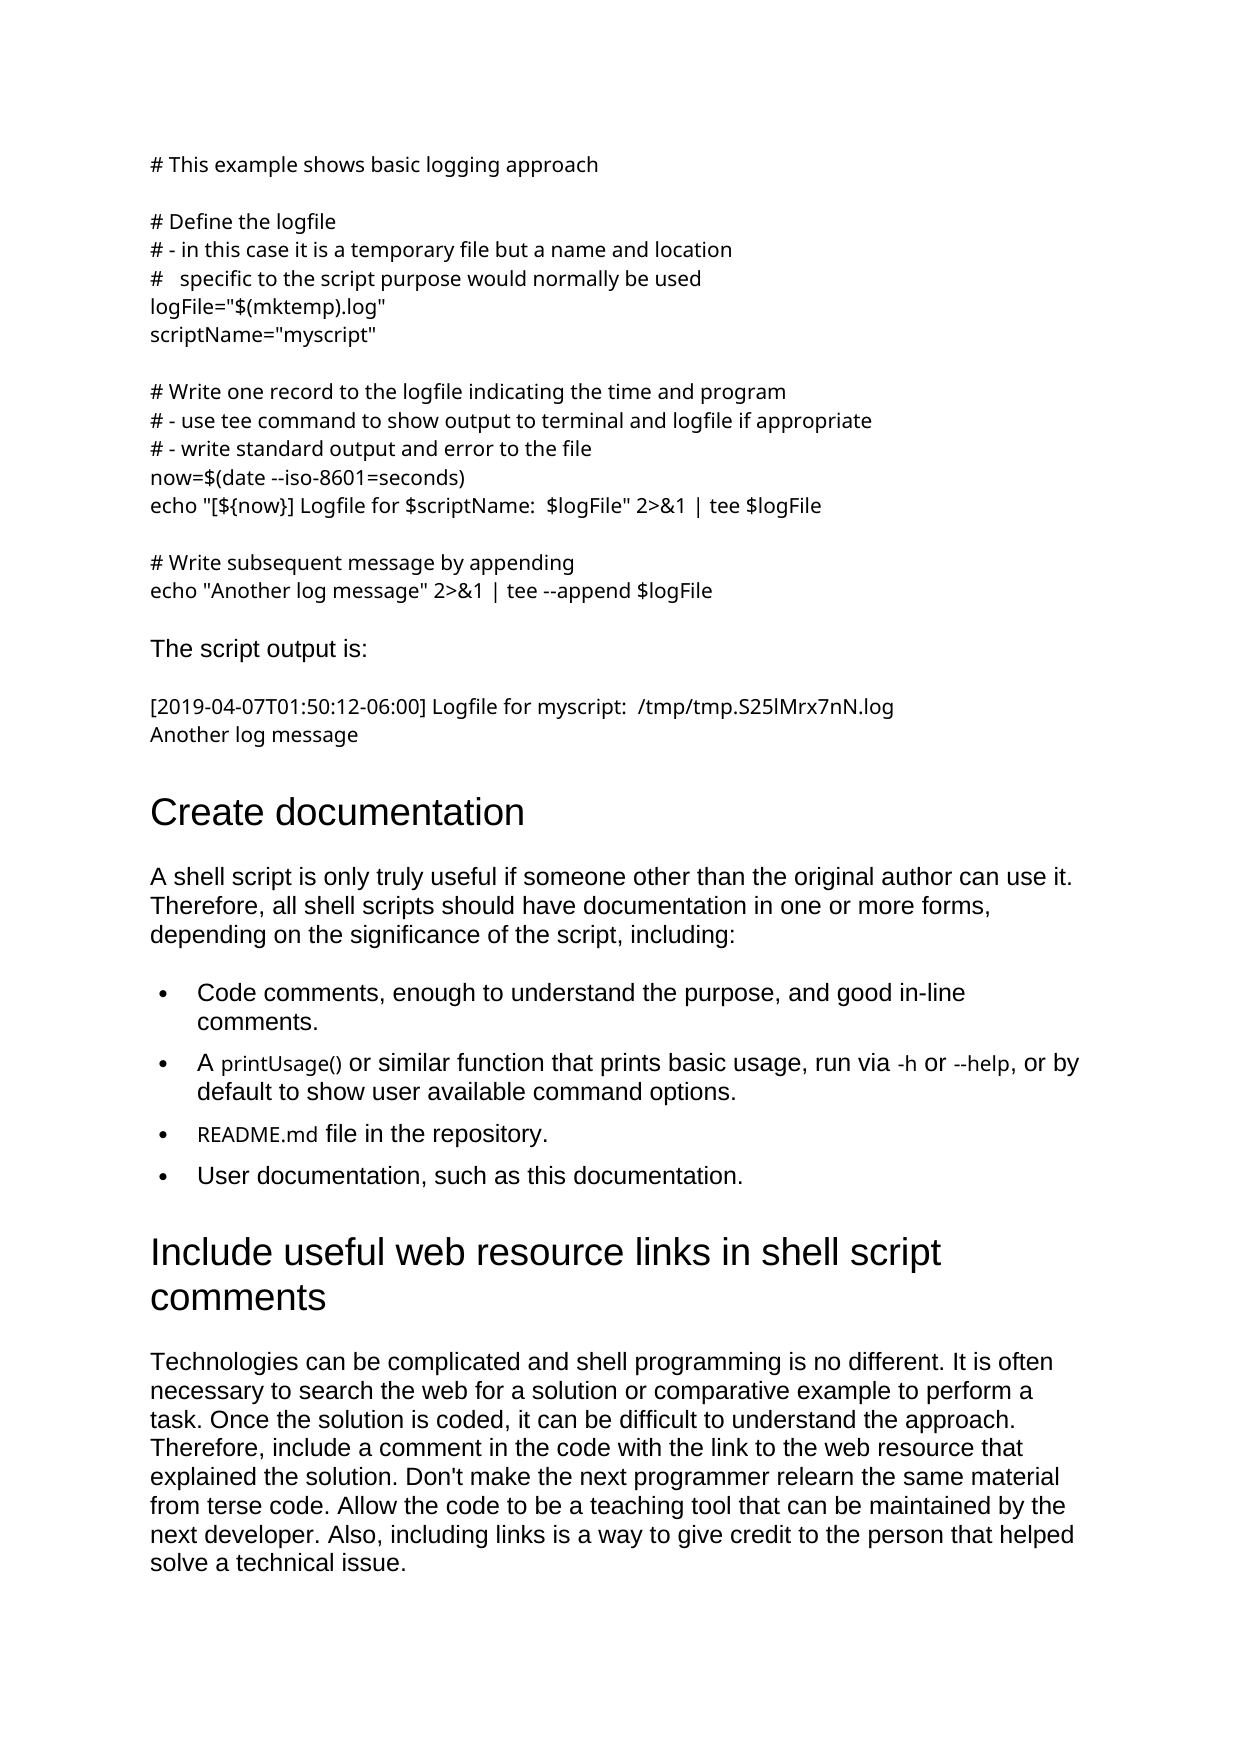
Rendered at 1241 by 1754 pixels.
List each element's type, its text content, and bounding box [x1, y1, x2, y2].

text The script output is: [150, 634, 1090, 663]
list README.md file in the repository. [159, 1119, 1090, 1148]
text # Write one record to the logfile indicating the time and program [150, 377, 1090, 406]
list User documentation, such as this documentation. [159, 1161, 1090, 1189]
text # Write subsequent message by appending [150, 548, 1090, 577]
text echo "[${now}] Logfile for $scriptName: $logFile" 2>&1 | tee $logFile [150, 491, 1090, 520]
text scriptName="myscript" [150, 321, 1090, 349]
text Technologies can be complicated and shell programming is no different. It is often necessary to search the web for a solution or comparative example to perform a task. Once the solution is coded, it can be difficult to understand the approach. Therefore, include a comment in the code with the link to the web resource that explained the solution. Don't make the next programmer relearn the same material from terse code. Allow the code to be a teaching tool that can be maintained by the next developer. Also, including links is a way to give credit to the person that helped solve a technical issue. [150, 1347, 1090, 1577]
text A shell script is only truly useful if someone other than the original author can use it. Therefore, all shell scripts should have documentation in one or more forms, depending on the significance of the script, including: [150, 862, 1090, 949]
text # - in this case it is a temporary file but a name and location [150, 235, 1090, 264]
text logFile="$(mktemp).log" [150, 292, 1090, 321]
text now=$(date --iso-8601=seconds) [150, 463, 1090, 491]
text # Define the logfile [150, 207, 1090, 235]
text # This example shows basic logging approach [150, 150, 1090, 178]
text # specific to the script purpose would normally be used [150, 264, 1090, 292]
text Create documentation [150, 789, 1090, 833]
text Another log message [150, 721, 1090, 749]
text # - use tee command to show output to terminal and logfile if appropriate [150, 406, 1090, 434]
text # - write standard output and error to the file [150, 434, 1090, 463]
text Include useful web resource links in shell script comments [150, 1229, 1090, 1318]
list Code comments, enough to understand the purpose, and good in-line comments. [159, 978, 1090, 1035]
text [2019-04-07T01:50:12-06:00] Logfile for myscript: /tmp/tmp.S25lMrx7nN.log [150, 692, 1090, 721]
list A printUsage() or similar function that prints basic usage, run via -h or --help, or by default to show user available command options. [159, 1048, 1090, 1106]
text echo "Another log message" 2>&1 | tee --append $logFile [150, 577, 1090, 605]
